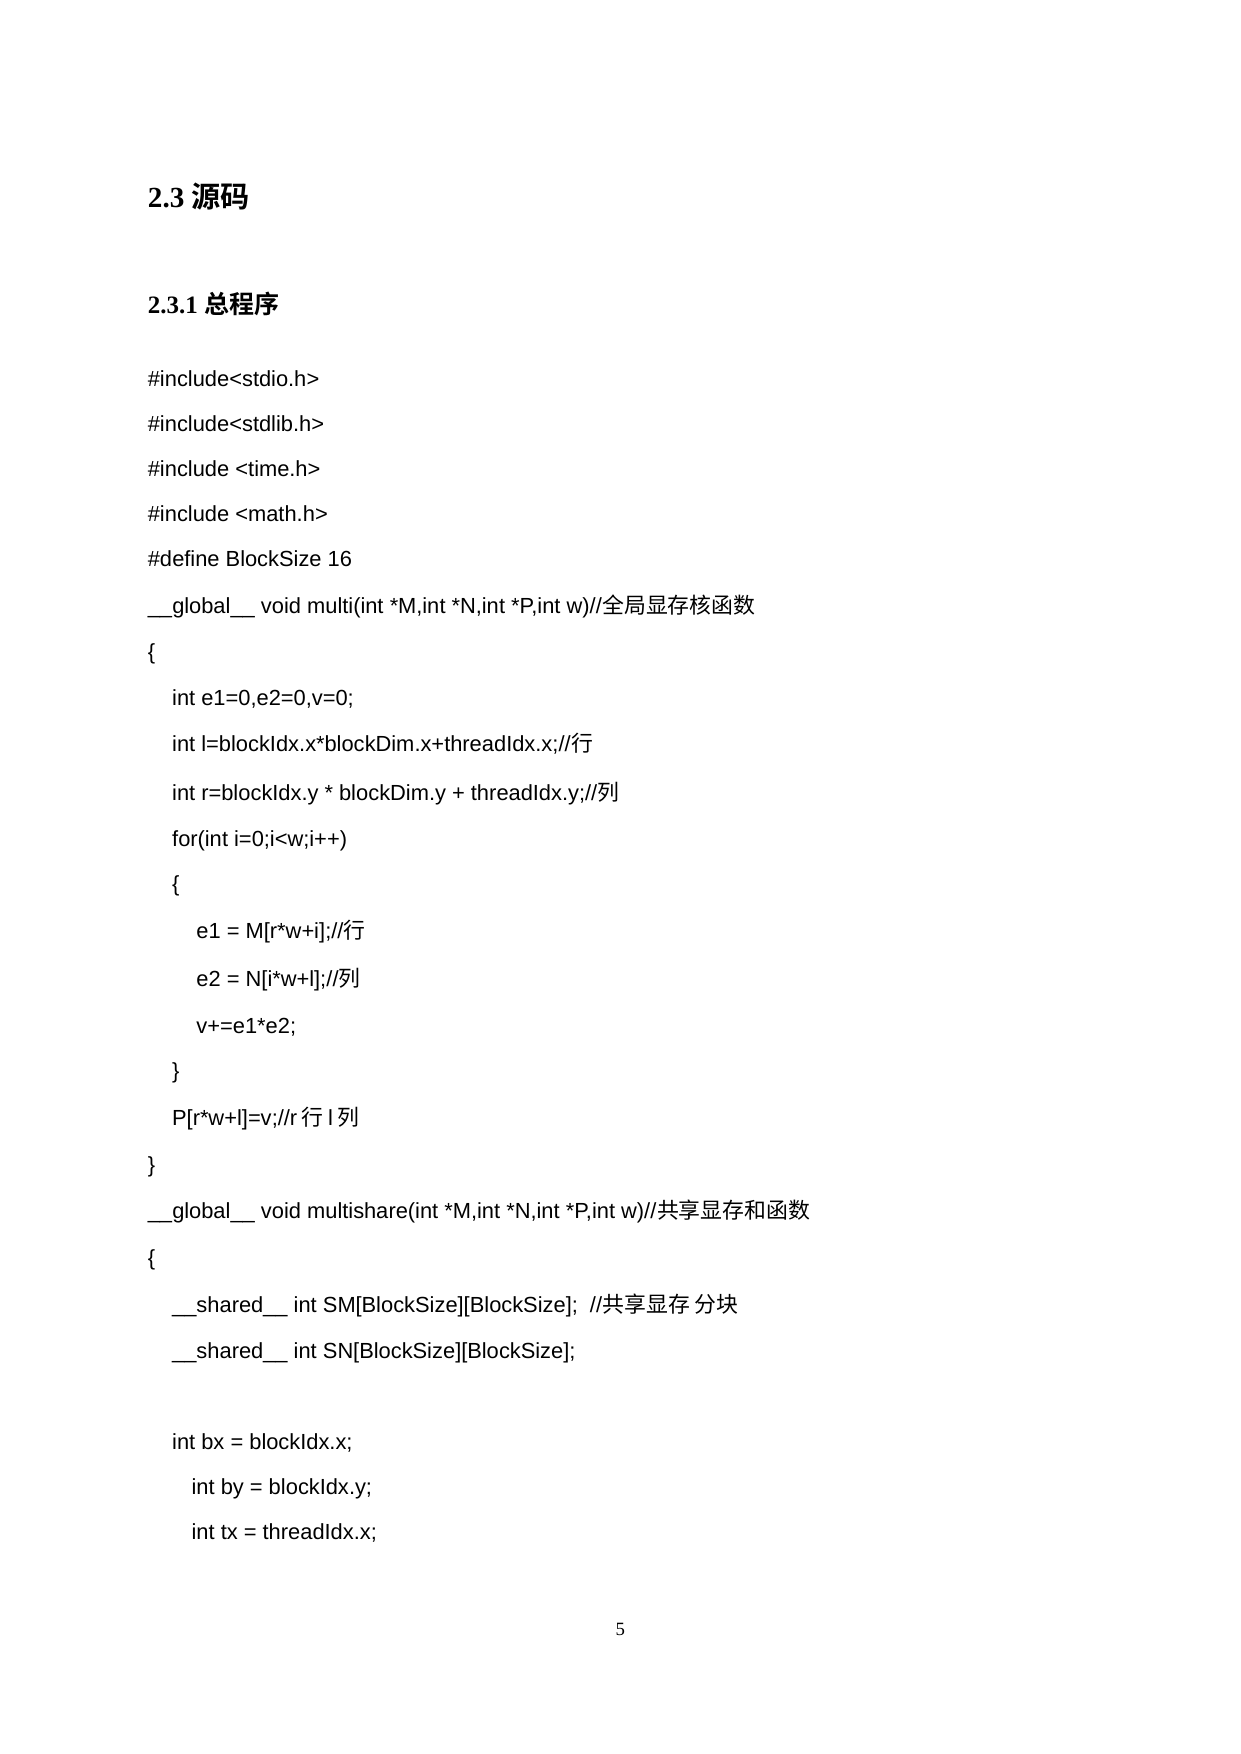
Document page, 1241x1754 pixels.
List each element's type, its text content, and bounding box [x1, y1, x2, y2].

subtitle int bx = blockIdx.x; [148, 1425, 1092, 1457]
subtitle int l=blockIdx.x*blockDim.x+threadIdx.x;//行 [148, 726, 1092, 758]
subtitle 2.3 源码 [148, 162, 1092, 227]
subtitle int e1=0,e2=0,v=0; [148, 681, 1092, 713]
subtitle 2.3.1 总程序 [148, 270, 1092, 335]
subtitle __shared__ int SN[BlockSize][BlockSize]; [148, 1335, 1092, 1367]
subtitle #include<stdlib.h> [148, 407, 1092, 439]
subtitle } [148, 1054, 1092, 1087]
subtitle __global__ void multi(int *M,int *N,int *P,int w)//全局显存核函数 [148, 587, 1092, 620]
subtitle #include<stdio.h> [148, 362, 1092, 394]
subtitle v+=e1*e2; [148, 1009, 1092, 1042]
subtitle #include <math.h> [148, 497, 1092, 529]
subtitle #define BlockSize 16 [148, 542, 1092, 575]
subtitle for(int i=0;i<w;i++) [148, 822, 1092, 855]
subtitle __global__ void multishare(int *M,int *N,int *P,int w)//共享显存和函数 [148, 1193, 1092, 1226]
subtitle e1 = M[r*w+i];//行 [148, 913, 1092, 945]
subtitle __shared__ int SM[BlockSize][BlockSize]; //共享显存 分块 [148, 1286, 1092, 1319]
subtitle int tx = threadIdx.x; [148, 1515, 1092, 1548]
subtitle } [148, 1148, 1092, 1180]
subtitle #include <time.h> [148, 452, 1092, 484]
subtitle P[r*w+l]=v;//r行l列 [148, 1099, 1092, 1132]
subtitle { [148, 868, 1092, 900]
subtitle int by = blockIdx.y; [148, 1470, 1092, 1503]
subtitle { [148, 1241, 1092, 1274]
subtitle int r=blockIdx.y * blockDim.y + threadIdx.y;//列 [148, 774, 1092, 807]
subtitle { [148, 636, 1092, 668]
subtitle e2 = N[i*w+l];//列 [148, 961, 1092, 993]
